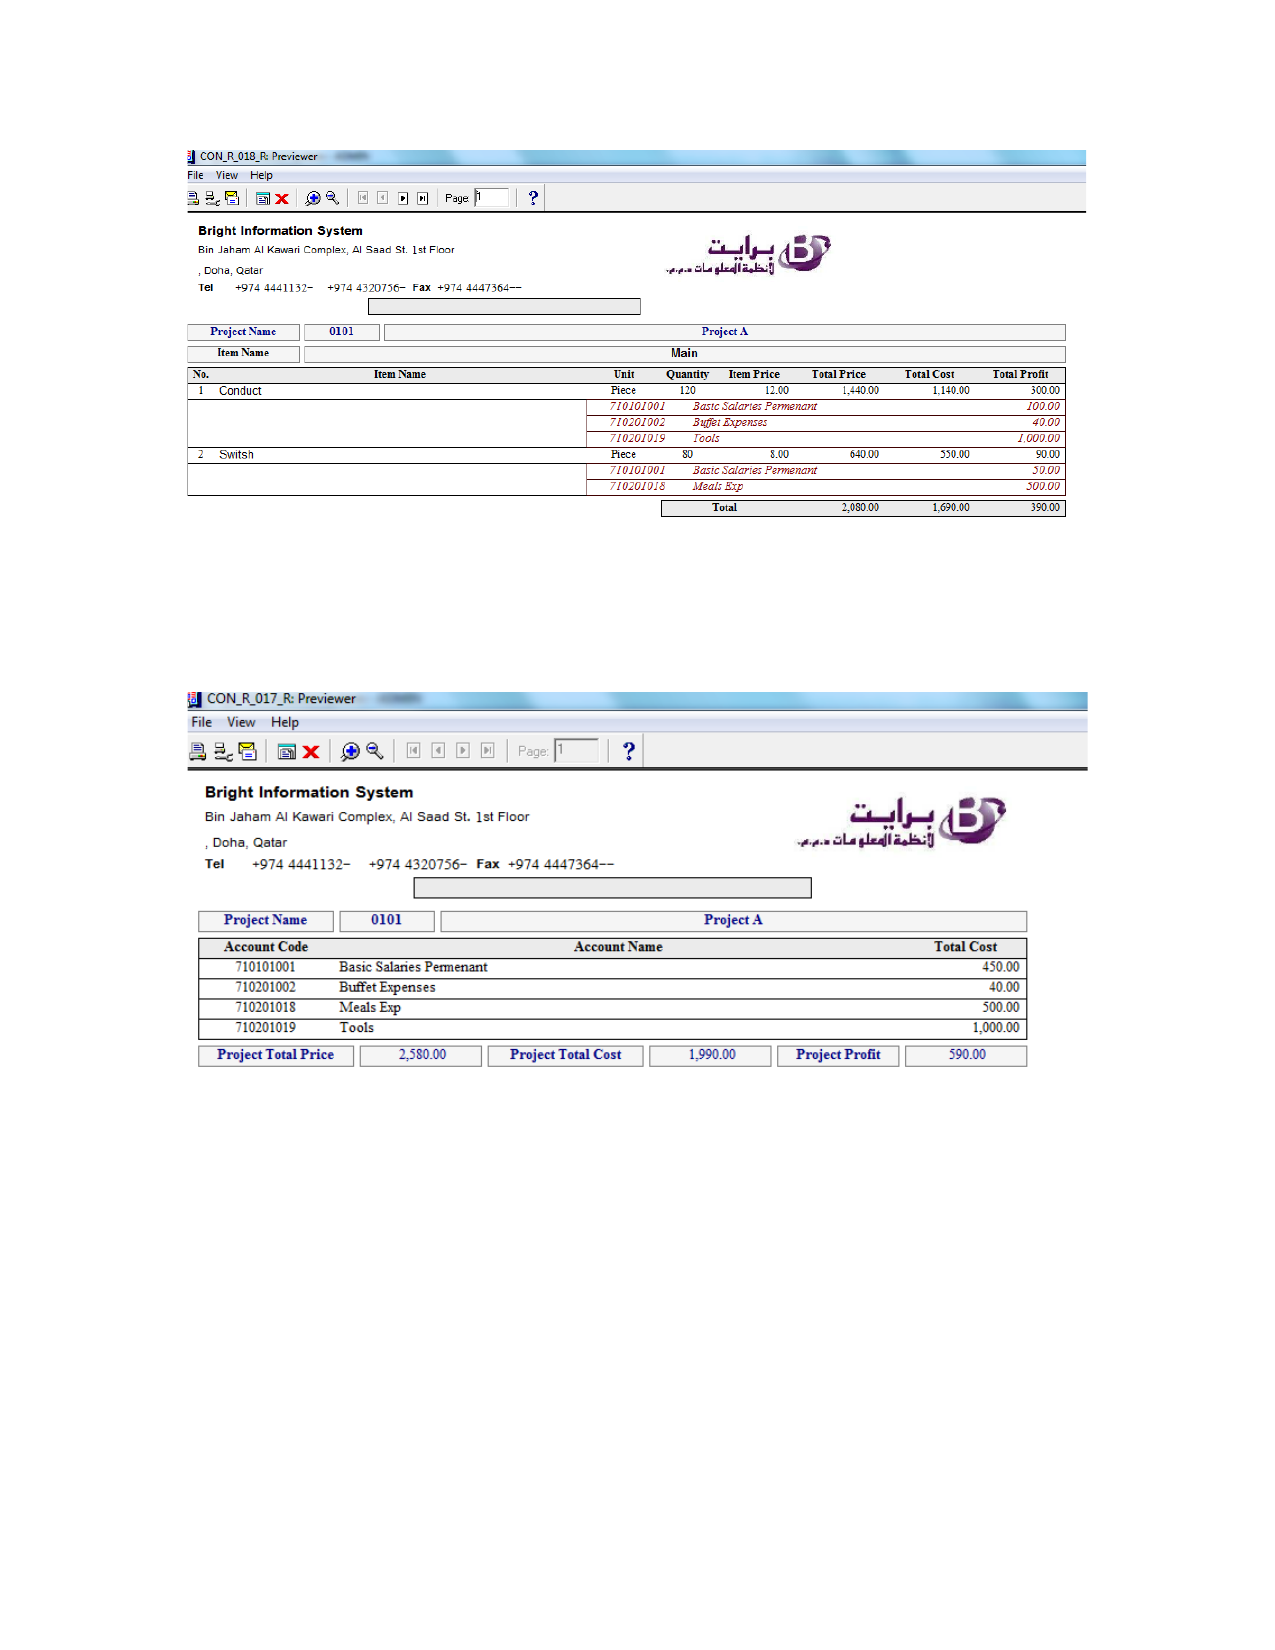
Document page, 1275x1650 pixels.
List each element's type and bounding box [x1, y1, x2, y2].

picture [187, 150, 1087, 562]
picture [187, 692, 1088, 1104]
